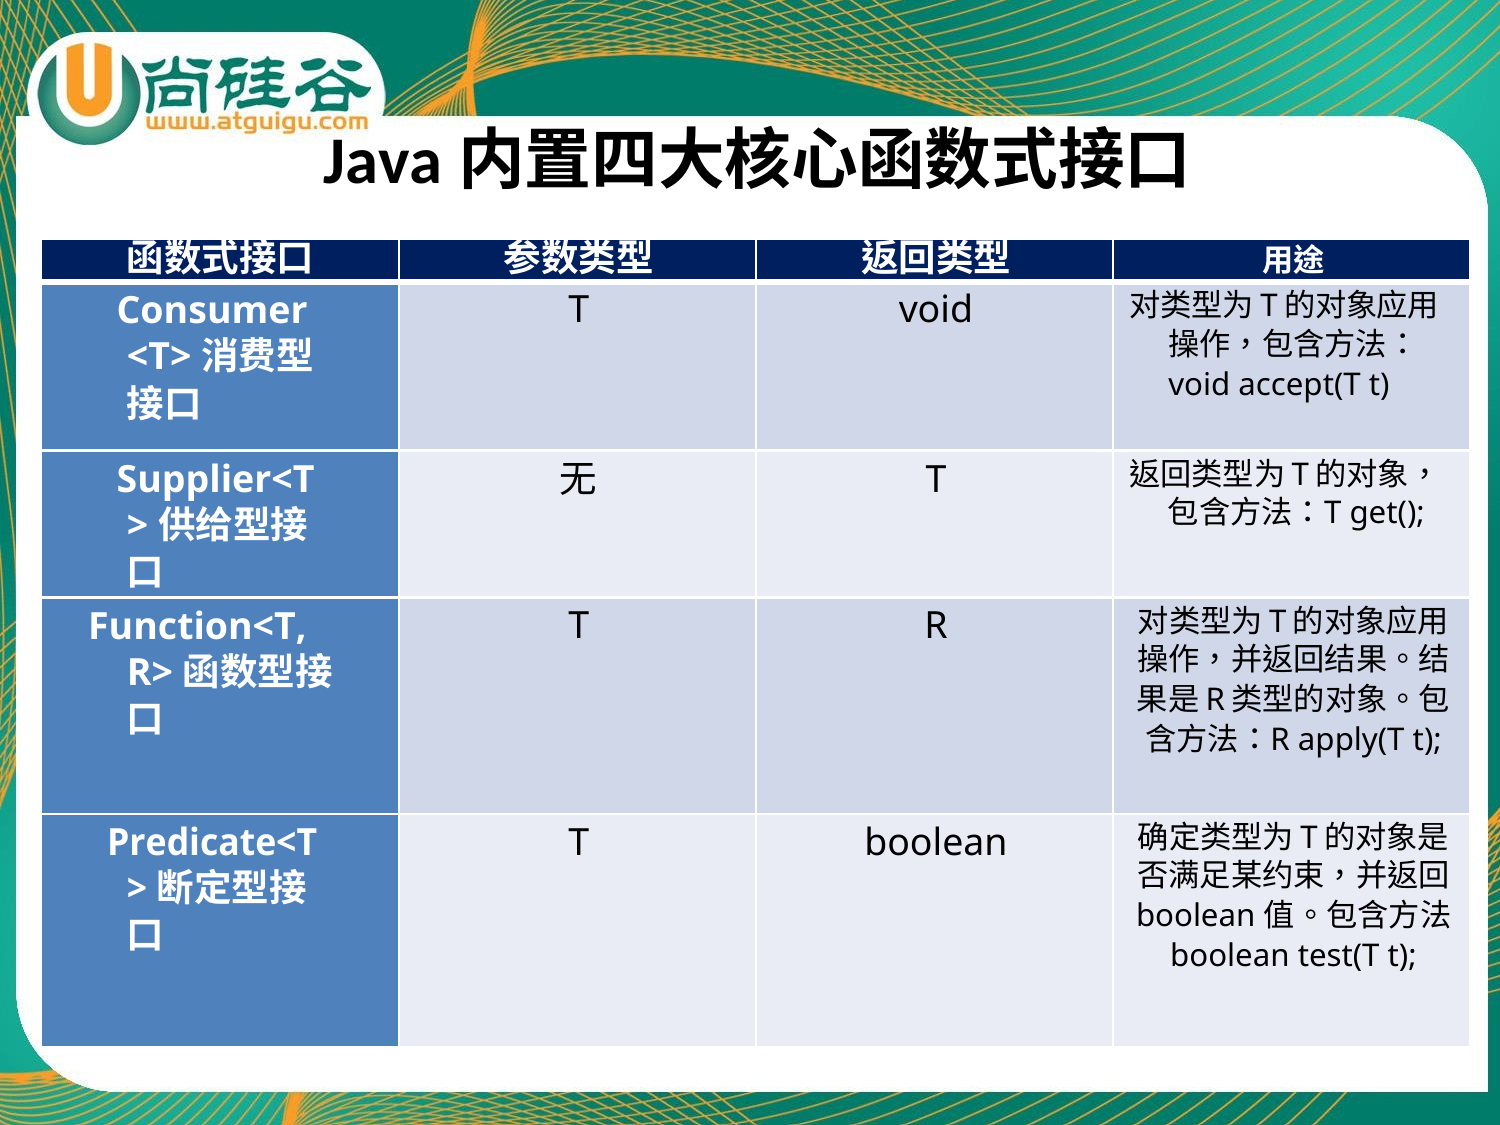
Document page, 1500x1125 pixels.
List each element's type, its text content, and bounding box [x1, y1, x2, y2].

table_cell 对类型为T的对象应用操作，包含方法： void accept(T t) [1114, 285, 1469, 449]
table_cell Function<T, R> 函数型接口 [42, 599, 398, 813]
table_cell boolean [757, 815, 1112, 1046]
table_cell T [400, 599, 755, 813]
table_cell 返回类型为T的对象，包含方法：T get(); [1114, 452, 1469, 596]
table_cell 确定类型为T的对象是否满足某约束，并返回boolean 值。包含方法boolean test(T t); [1114, 815, 1469, 1046]
text Java 内置四大核心函数式接口 [93, 112, 1421, 203]
table_cell 无 [400, 452, 755, 596]
table_cell Predicate<T> 断定型接口 [42, 815, 398, 1046]
table_cell Consumer<T> 消费型接口 [42, 285, 398, 449]
table_cell void [757, 285, 1112, 449]
table_cell R [757, 599, 1112, 813]
table_header 用途 [1114, 240, 1469, 279]
table_cell T [757, 452, 1112, 596]
table_cell T [400, 285, 755, 449]
table_cell 对类型为T的对象应用操作，并返回结果。结果是R类型的对象。包含方法：R apply(T t); [1114, 599, 1469, 813]
table_header 参数类型 [400, 240, 755, 279]
table_cell T [400, 815, 755, 1046]
table_header 返回类型 [757, 240, 1112, 279]
table_cell Supplier<T> 供给型接口 [42, 452, 398, 596]
picture [0, 0, 1500, 1125]
table_header 函数式接口 [42, 240, 398, 279]
